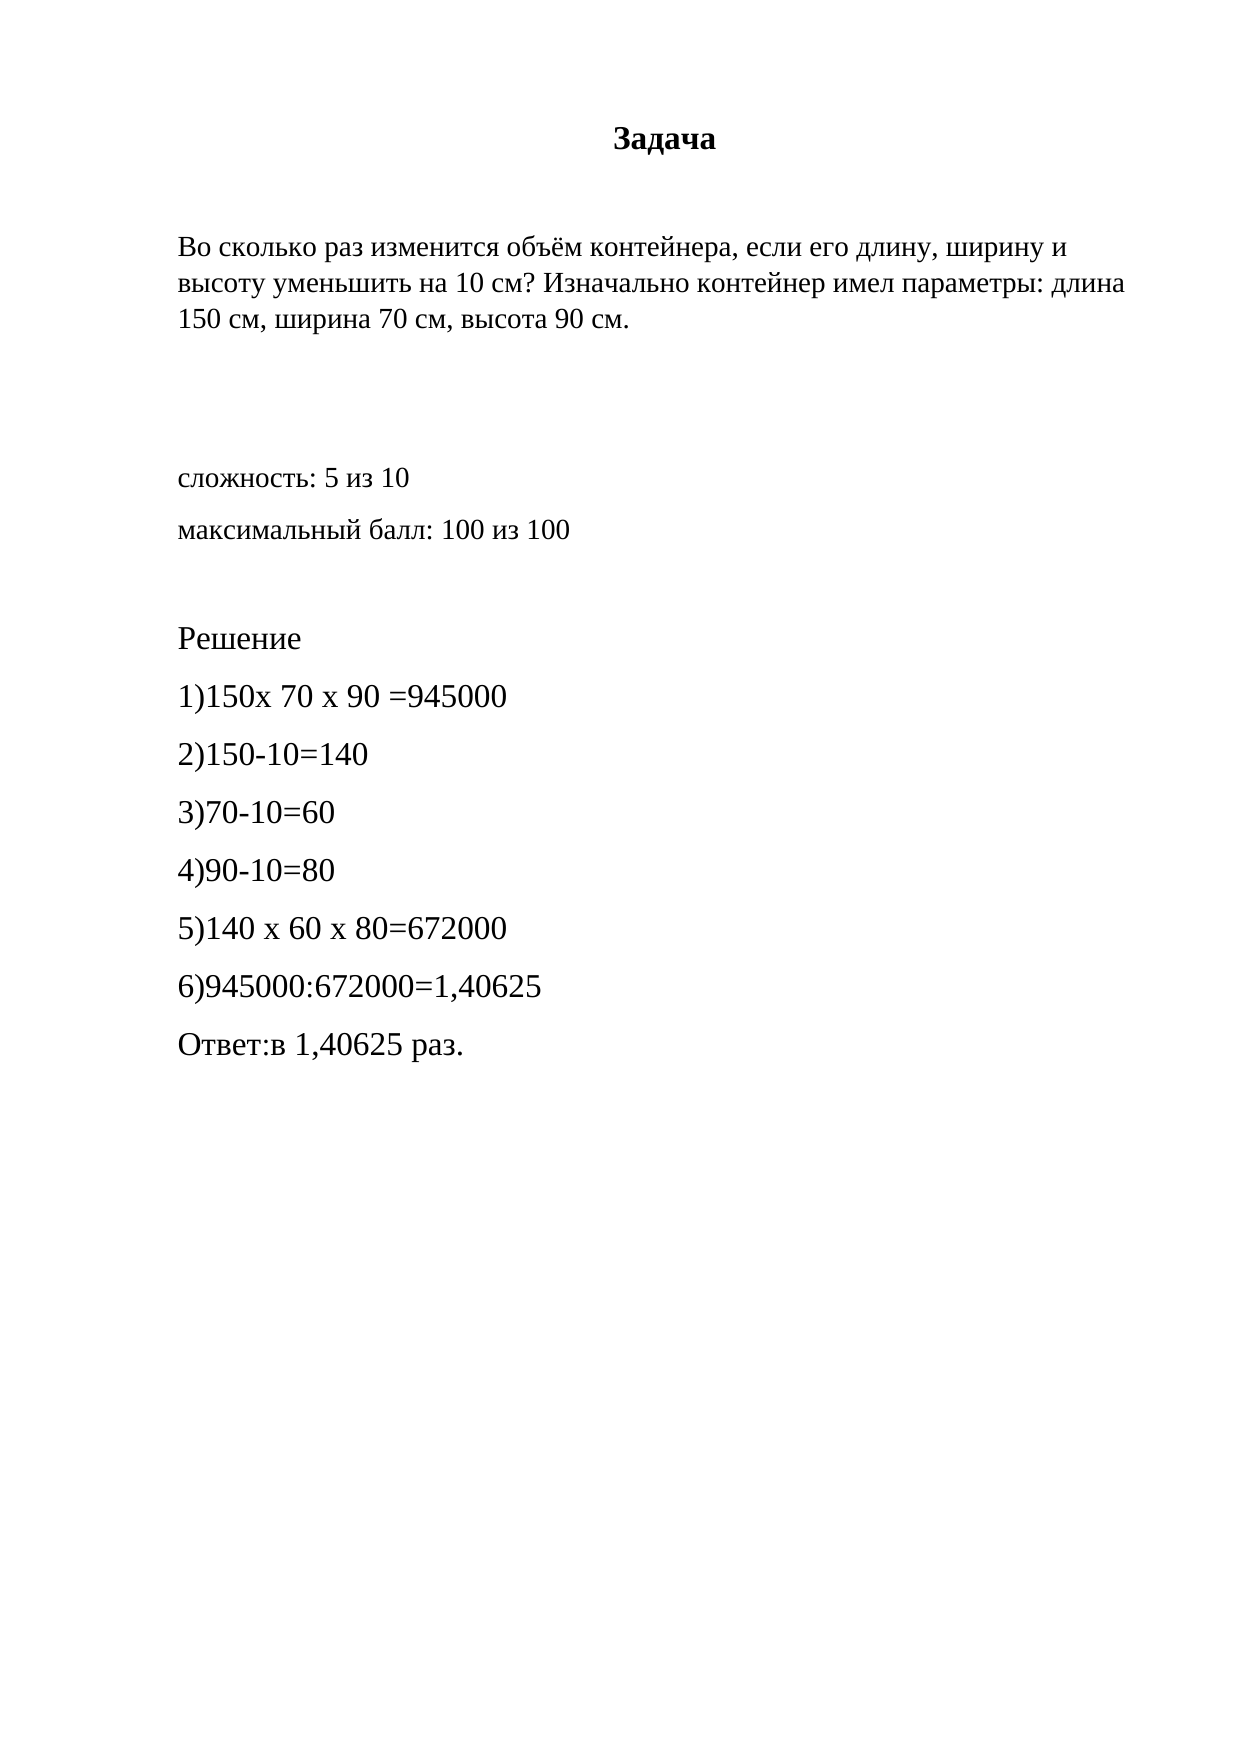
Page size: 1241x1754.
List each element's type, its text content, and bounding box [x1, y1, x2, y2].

text 5)140 х 60 х 80=672000 [177, 908, 1152, 947]
text Во сколько раз изменится объём контейнера, если его длину, ширину и высоту уменьшить на 10 см? Изначально контейнер имел параметры: длина 150 см, ширина 70 см, высота 90 см. [177, 229, 1152, 335]
text Решение [177, 618, 1152, 656]
text Задача [177, 118, 1152, 156]
text максимальный балл: 100 из 100 [177, 512, 1152, 546]
text 2)150-10=140 [177, 734, 1152, 772]
text 6)945000672000=1,40625 [177, 966, 1152, 1004]
text сложность: 5 из 10 [177, 460, 1152, 493]
text 3)70-10=60 [177, 792, 1152, 831]
text 4)90-10=80 [177, 850, 1152, 888]
text Ответв 1,40625 раз. [177, 1024, 1152, 1063]
text 1)150х 70 х 90 =945000 [177, 676, 1152, 714]
